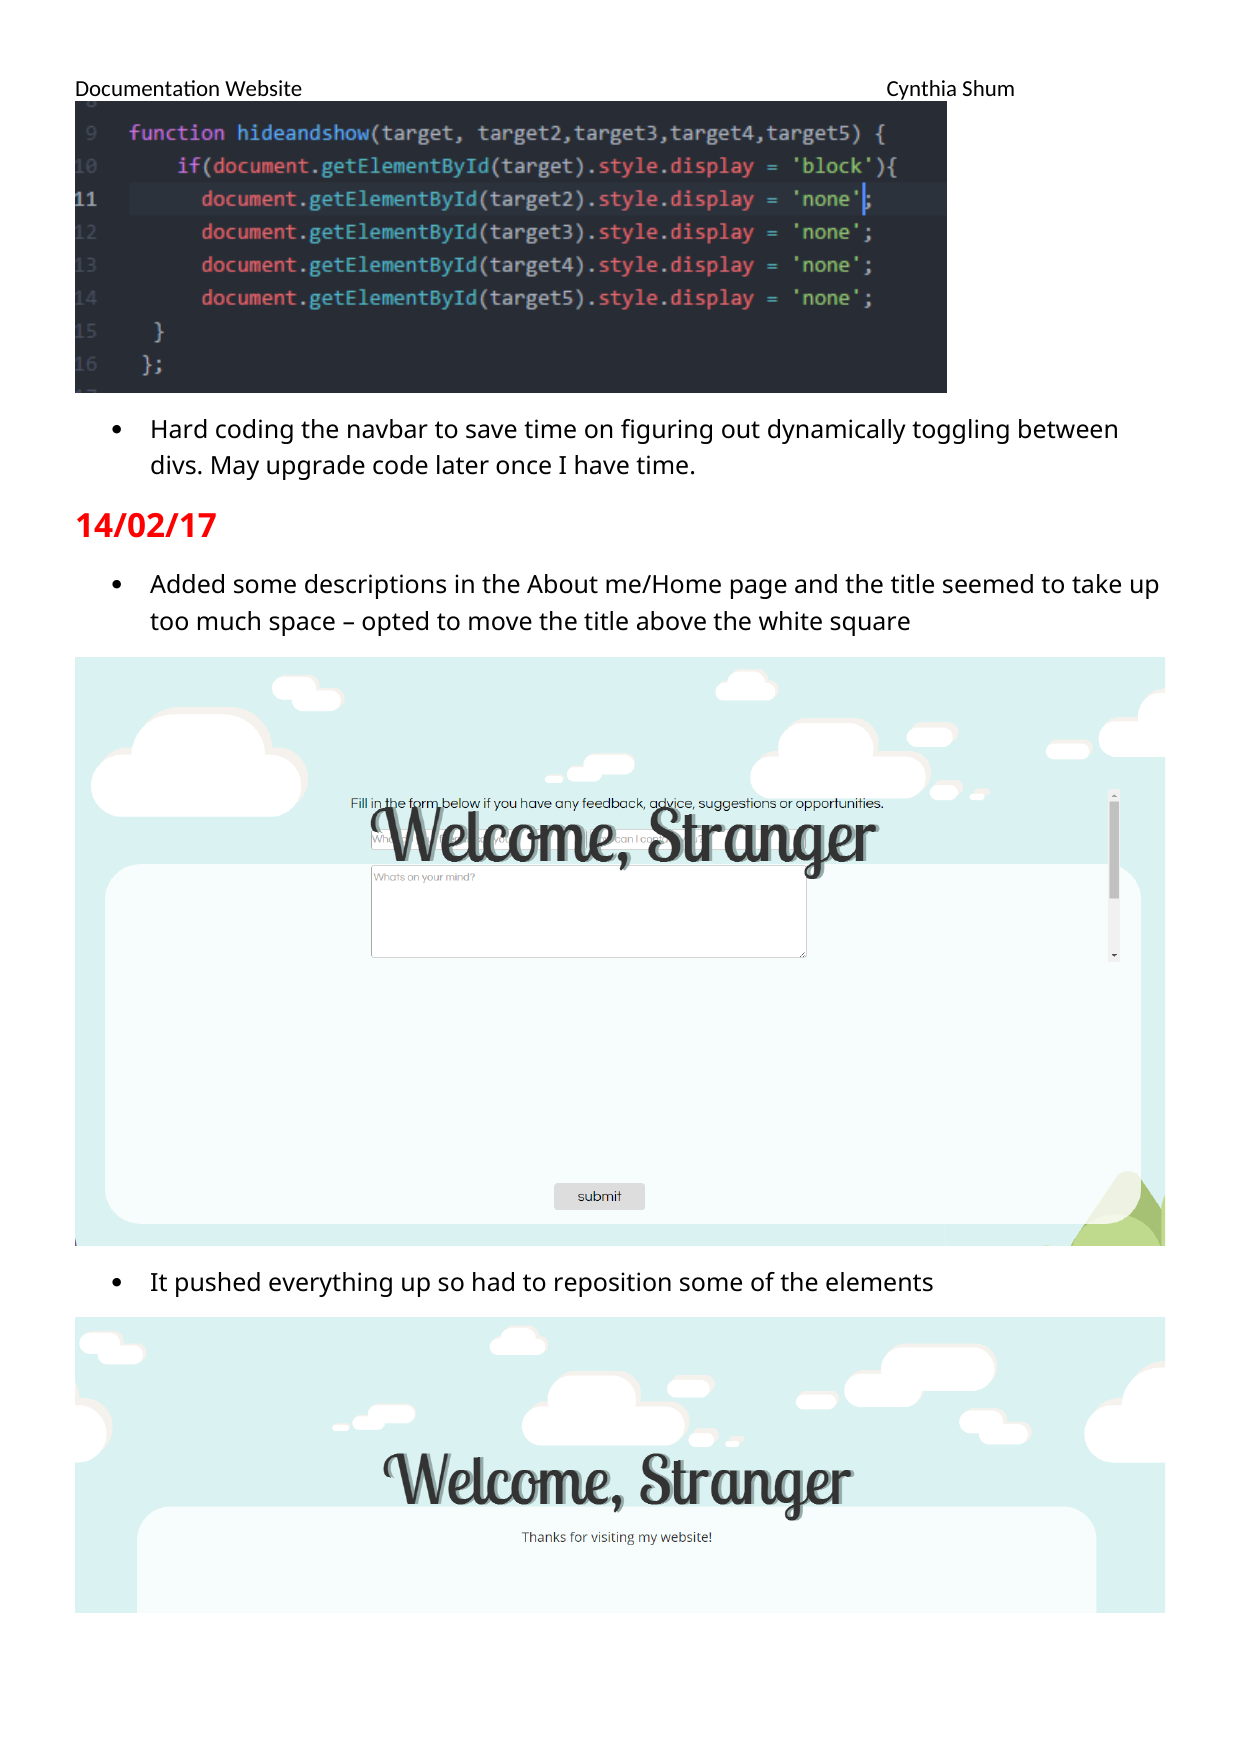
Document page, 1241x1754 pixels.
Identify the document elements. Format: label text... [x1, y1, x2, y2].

list It pushed everything up so had to reposition some of the elements [112, 1264, 1165, 1298]
picture [75, 1317, 1166, 1613]
picture [75, 657, 1166, 1246]
list Added some descriptions in the About me/Home page and the title seemed to take up too much space – opted to move the title above the white square [112, 567, 1165, 638]
text 14/02/17 [75, 501, 1165, 547]
picture [75, 101, 947, 393]
list Hard coding the navbar to save time on figuring out dynamically toggling between divs. May upgrade code later once I have time. [112, 411, 1165, 482]
